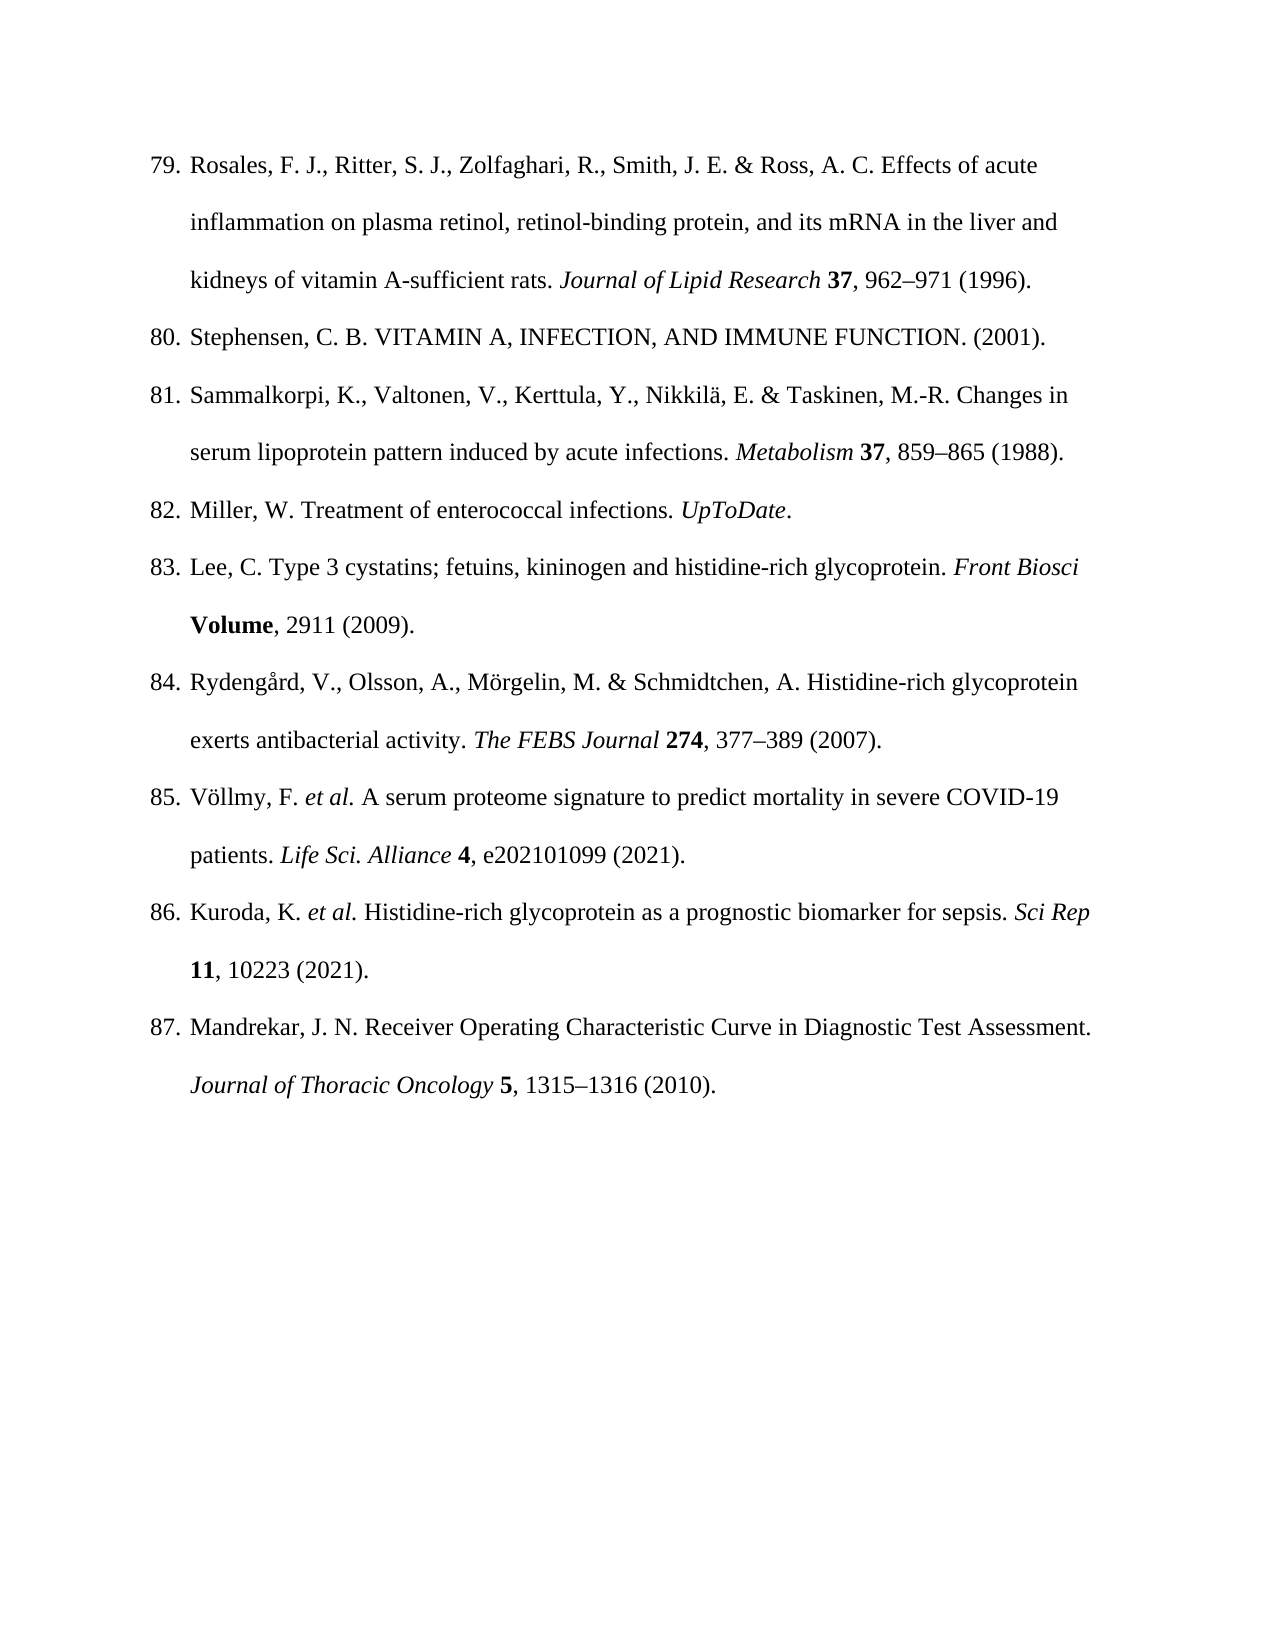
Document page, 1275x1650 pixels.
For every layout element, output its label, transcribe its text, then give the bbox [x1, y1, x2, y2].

text 82. Miller, W. Treatment of enterococcal infections. UpToDate. [150, 495, 1125, 524]
text 86. Kuroda, K. et al. Histidine-rich glycoprotein as a prognostic biomarker for sepsis. Sci Rep 11, 10223 (2021). [150, 897, 1125, 984]
text 85. Völlmy, F. et al. A serum proteome signature to predict mortality in severe COVID-19 patients. Life Sci. Alliance 4, e202101099 (2021). [150, 782, 1125, 869]
text 79. Rosales, F. J., Ritter, S. J., Zolfaghari, R., Smith, J. E. & Ross, A. C. Effects of acute inflammation on plasma retinol, retinol-binding protein, and its mRNA in the liver and kidneys of vitamin A-sufficient rats. Journal of Lipid Research 37, 962–971 (1996). [150, 150, 1125, 294]
text 83. Lee, C. Type 3 cystatins; fetuins, kininogen and histidine-rich glycoprotein. Front Biosci Volume, 2911 (2009). [150, 552, 1125, 639]
text 84. Rydengård, V., Olsson, A., Mörgelin, M. & Schmidtchen, A. Histidine‐rich glycoprotein exerts antibacterial activity. The FEBS Journal 274, 377–389 (2007). [150, 667, 1125, 754]
text 80. Stephensen, C. B. VITAMIN A, INFECTION, AND IMMUNE FUNCTION. (2001). [150, 322, 1125, 351]
text 81. Sammalkorpi, K., Valtonen, V., Kerttula, Y., Nikkilä, E. & Taskinen, M.-R. Changes in serum lipoprotein pattern induced by acute infections. Metabolism 37, 859–865 (1988). [150, 380, 1125, 466]
text 87. Mandrekar, J. N. Receiver Operating Characteristic Curve in Diagnostic Test Assessment. Journal of Thoracic Oncology 5, 1315–1316 (2010). [150, 1012, 1125, 1099]
